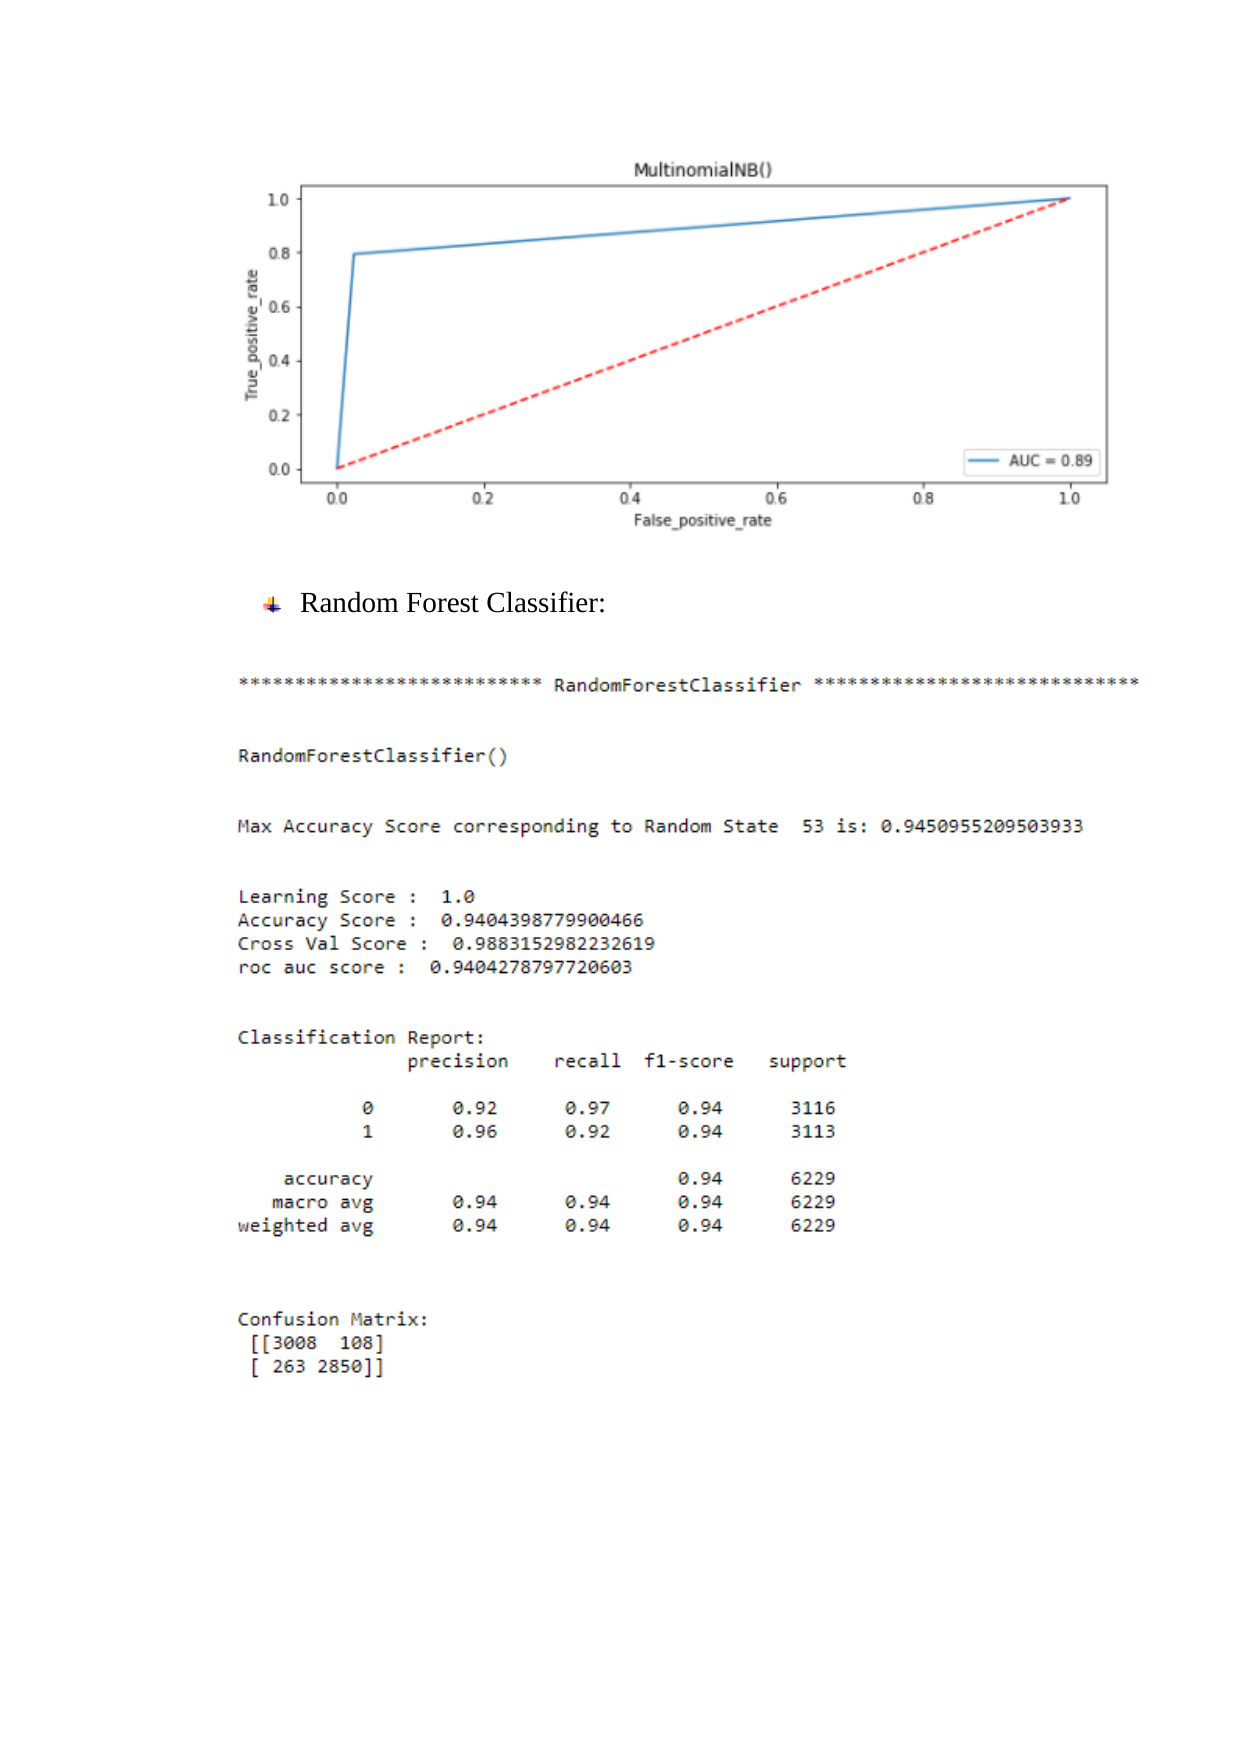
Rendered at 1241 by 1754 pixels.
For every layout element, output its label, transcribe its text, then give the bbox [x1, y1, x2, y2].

picture [225, 662, 1158, 1390]
list Random Forest Classifier: [262, 585, 1090, 618]
picture [263, 595, 281, 613]
picture [225, 150, 1166, 542]
